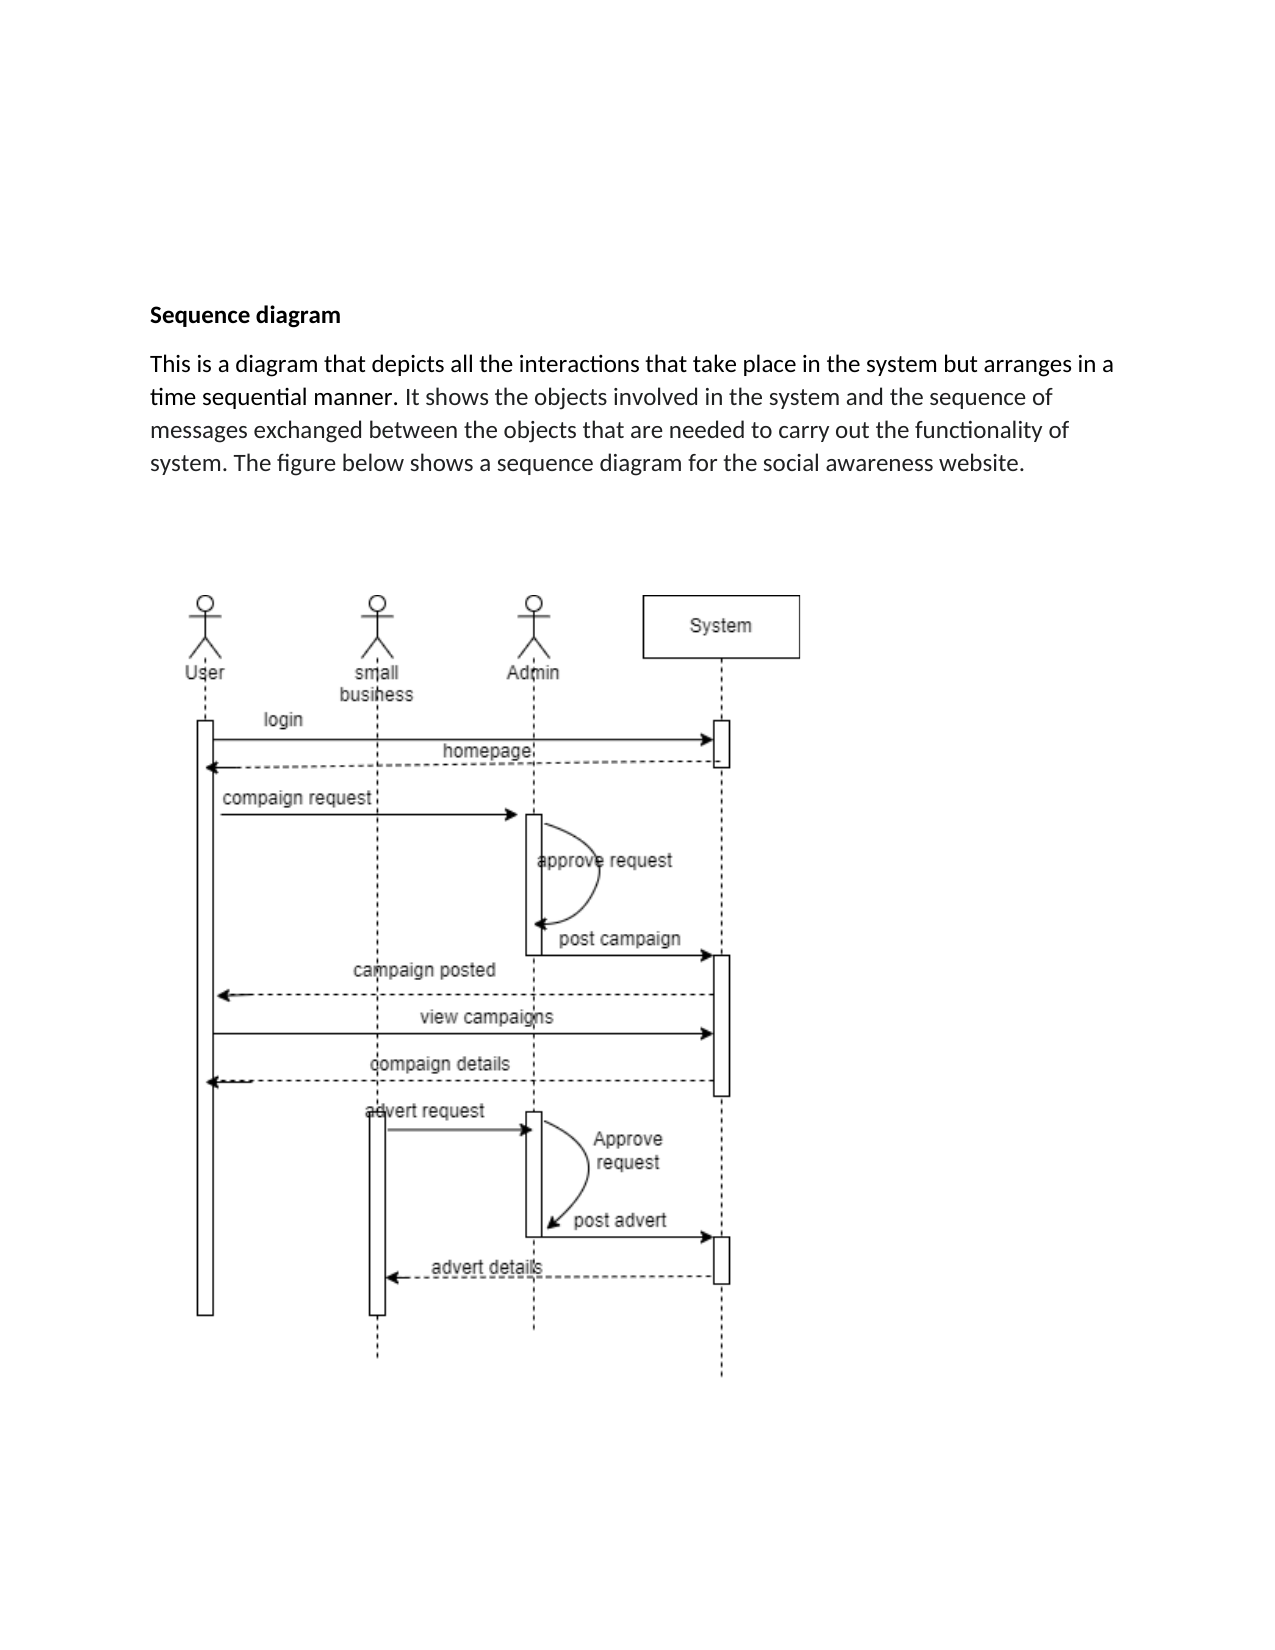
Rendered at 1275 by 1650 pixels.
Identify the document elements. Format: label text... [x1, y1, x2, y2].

text Sequence diagram [150, 299, 1125, 329]
text This is a diagram that depicts all the interactions that take place in the system but arranges in a time sequential manner. It shows the objects involved in the system and the sequence of messages exchanged between the objects that are needed to carry out the functionality of system. The figure below shows a sequence diagram for the social awareness website. [150, 348, 1125, 478]
picture [150, 595, 800, 1379]
